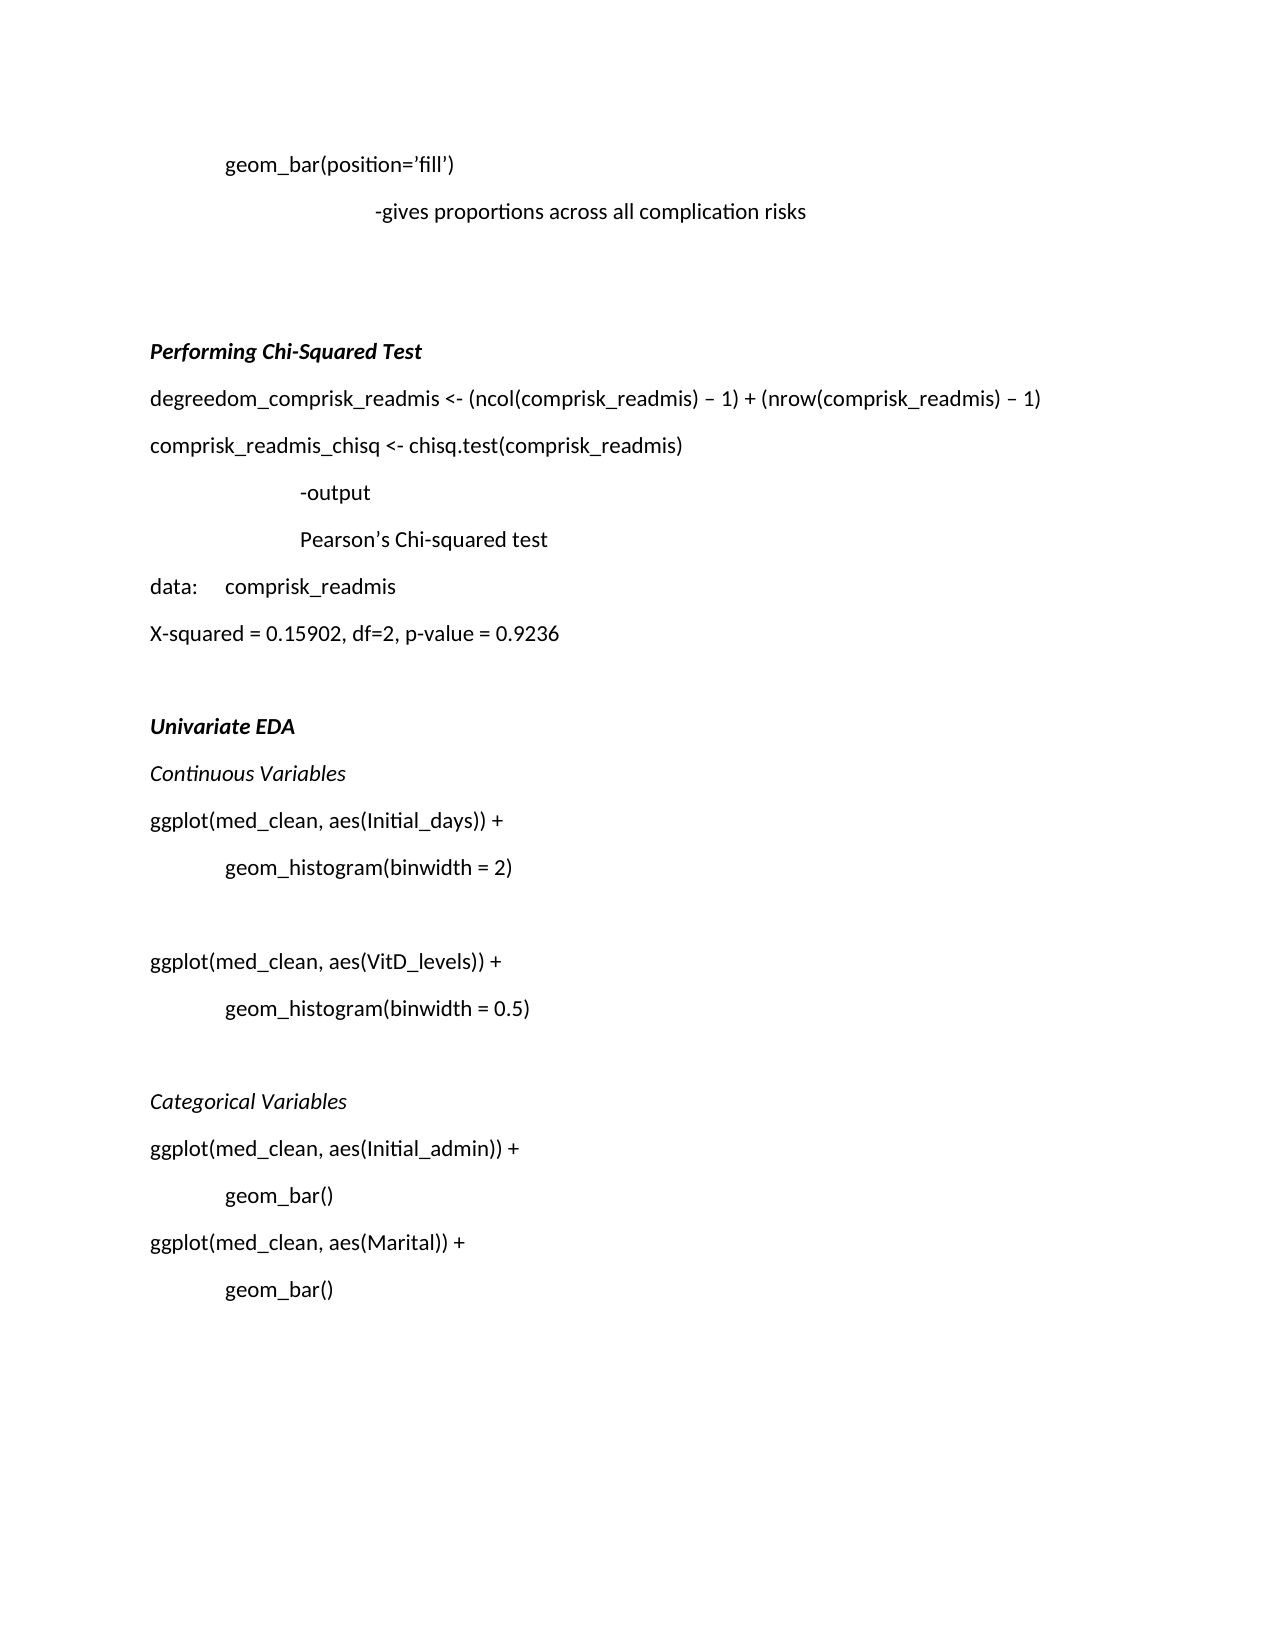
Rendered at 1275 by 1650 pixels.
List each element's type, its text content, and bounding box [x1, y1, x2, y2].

text ggplot(med_clean, aes(Initial_days)) + [150, 806, 1125, 834]
text X-squared = 0.15902, df=2, p-value = 0.9236 [150, 619, 1125, 647]
text Continuous Variables [150, 759, 1125, 787]
text geom_bar() [150, 1275, 1125, 1303]
text degreedom_comprisk_readmis <- (ncol(comprisk_readmis) – 1) + (nrow(comprisk_readmis) – 1) [150, 384, 1125, 412]
text Pearson’s Chi-squared test [150, 525, 1125, 553]
text geom_bar(position=’fill’) [150, 150, 1125, 178]
text Univariate EDA [150, 712, 1125, 741]
text -gives proportions across all complication risks [150, 197, 1125, 225]
text Performing Chi-Squared Test [150, 337, 1125, 366]
text geom_bar() [150, 1181, 1125, 1209]
text geom_histogram(binwidth = 0.5) [150, 994, 1125, 1022]
text ggplot(med_clean, aes(VitD_levels)) + [150, 947, 1125, 975]
text ggplot(med_clean, aes(Marital)) + [150, 1228, 1125, 1256]
text -output [150, 478, 1125, 506]
text data: comprisk_readmis [150, 572, 1125, 600]
text ggplot(med_clean, aes(Initial_admin)) + [150, 1134, 1125, 1162]
text comprisk_readmis_chisq <- chisq.test(comprisk_readmis) [150, 431, 1125, 459]
text Categorical Variables [150, 1087, 1125, 1116]
text geom_histogram(binwidth = 2) [150, 853, 1125, 881]
